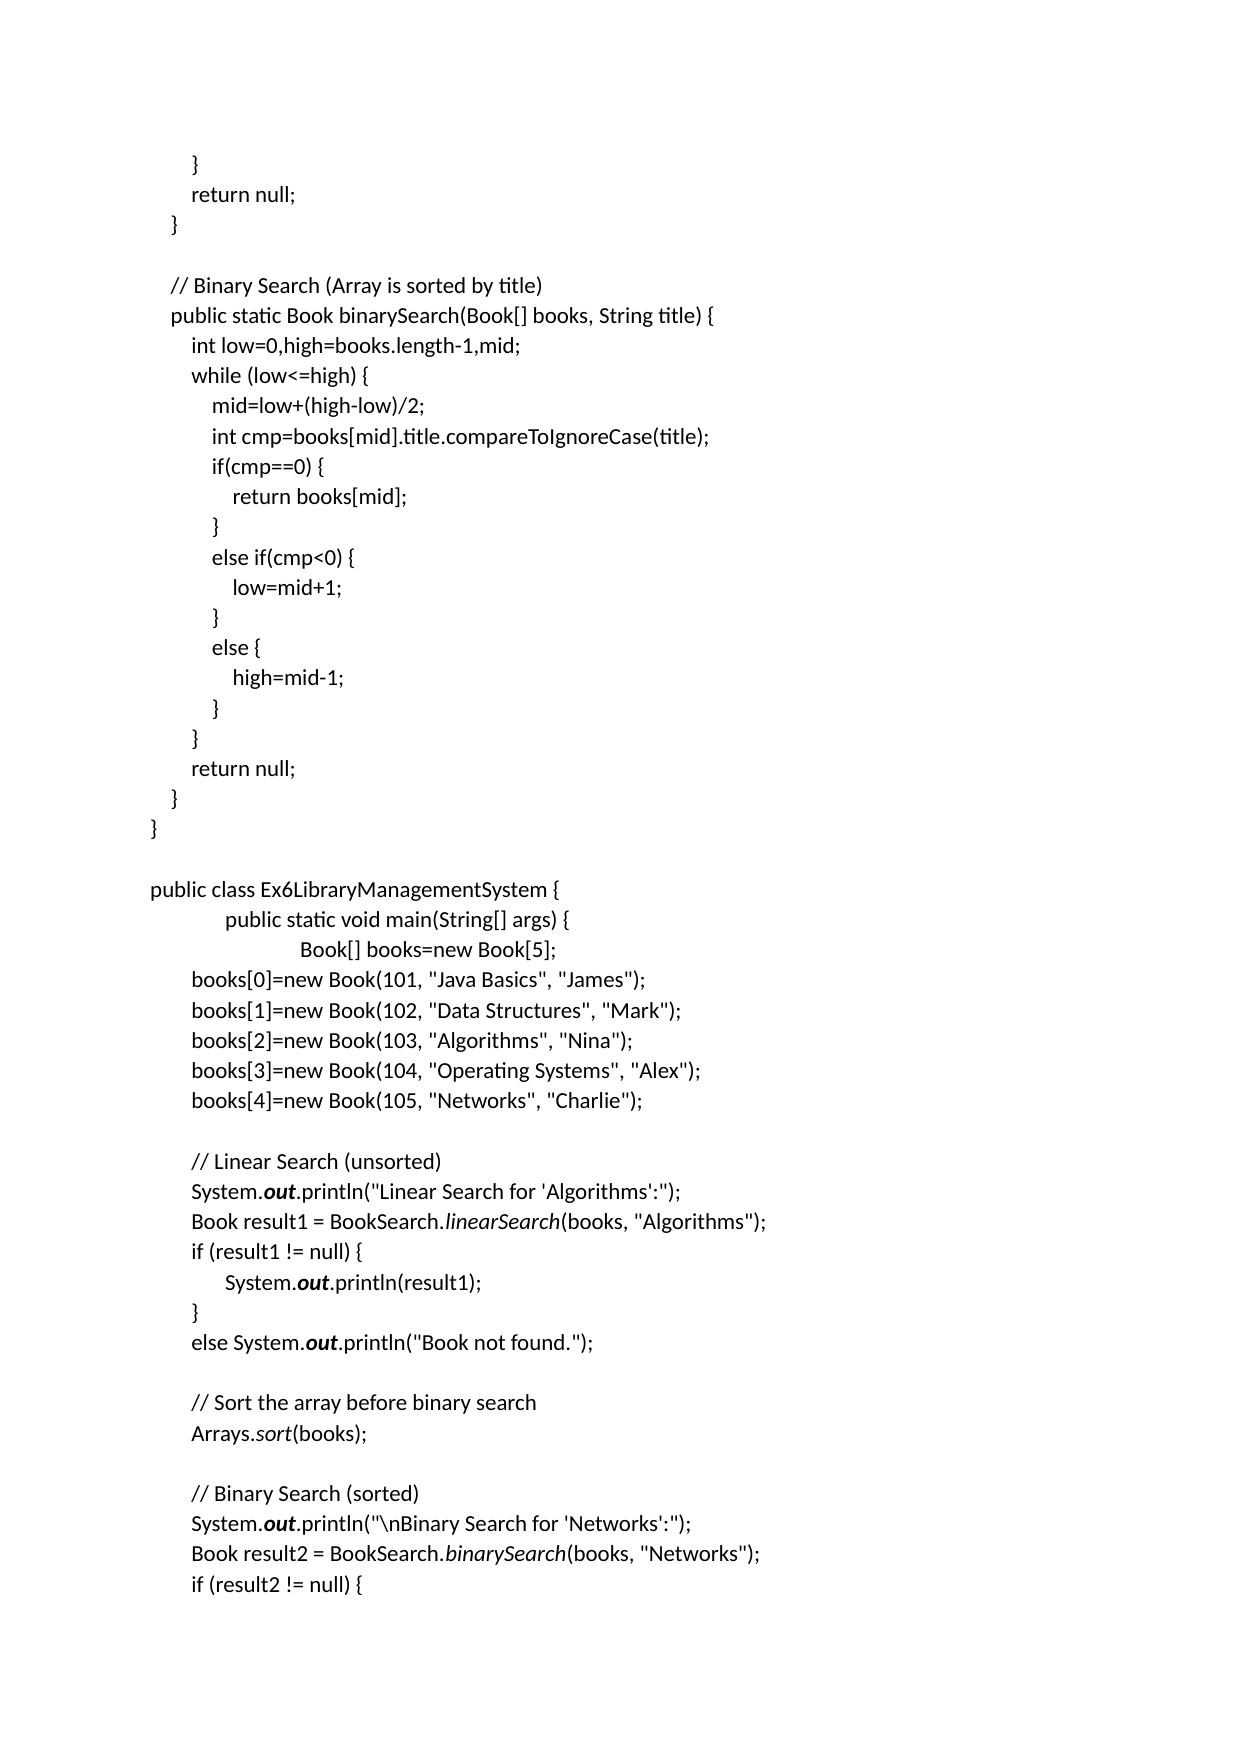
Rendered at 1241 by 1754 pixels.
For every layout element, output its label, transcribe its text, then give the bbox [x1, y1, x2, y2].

text return books[mid]; [150, 482, 1090, 510]
text } [150, 1298, 1090, 1326]
text books[3]=new Book(104, "Operating Systems", "Alex"); [150, 1056, 1090, 1084]
text Book[] books=new Book[5]; [150, 935, 1090, 963]
text Arrays.sort(books); [150, 1419, 1090, 1447]
text public class Ex6LibraryManagementSystem { [150, 875, 1090, 903]
text if (result1 != null) { [150, 1237, 1090, 1266]
text } [150, 694, 1090, 722]
text // Binary Search (sorted) [150, 1479, 1090, 1507]
text } [150, 784, 1090, 812]
text books[2]=new Book(103, "Algorithms", "Nina"); [150, 1026, 1090, 1054]
text books[0]=new Book(101, "Java Basics", "James"); [150, 966, 1090, 994]
text if(cmp==0) { [150, 452, 1090, 480]
text // Linear Search (unsorted) [150, 1147, 1090, 1175]
text int cmp=books[mid].title.compareToIgnoreCase(title); [150, 422, 1090, 450]
text Book result1 = BookSearch.linearSearch(books, "Algorithms"); [150, 1207, 1090, 1235]
text System.out.println("Linear Search for 'Algorithms':"); [150, 1177, 1090, 1205]
text mid=low+(high-low)/2; [150, 392, 1090, 420]
text } [150, 512, 1090, 541]
text low=mid+1; [150, 573, 1090, 601]
text Book result2 = BookSearch.binarySearch(books, "Networks"); [150, 1539, 1090, 1568]
text int low=0,high=books.length-1,mid; [150, 331, 1090, 359]
text else { [150, 633, 1090, 661]
text books[1]=new Book(102, "Data Structures", "Mark"); [150, 996, 1090, 1024]
text } [150, 210, 1090, 238]
text } [150, 724, 1090, 752]
text books[4]=new Book(105, "Networks", "Charlie"); [150, 1086, 1090, 1114]
text while (low<=high) { [150, 361, 1090, 389]
text else System.out.println("Book not found."); [150, 1328, 1090, 1356]
text } [150, 814, 1090, 843]
text return null; [150, 180, 1090, 208]
text if (result2 != null) { [150, 1570, 1090, 1598]
text System.out.println(result1); [150, 1268, 1090, 1296]
text public static void main(String[] args) { [150, 905, 1090, 933]
text public static Book binarySearch(Book[] books, String title) { [150, 301, 1090, 329]
text System.out.println("\nBinary Search for 'Networks':"); [150, 1509, 1090, 1537]
text else if(cmp<0) { [150, 543, 1090, 571]
text // Binary Search (Array is sorted by title) [150, 271, 1090, 299]
text } [150, 603, 1090, 631]
text // Sort the array before binary search [150, 1388, 1090, 1417]
text high=mid-1; [150, 663, 1090, 692]
text } [150, 150, 1090, 178]
text return null; [150, 754, 1090, 782]
